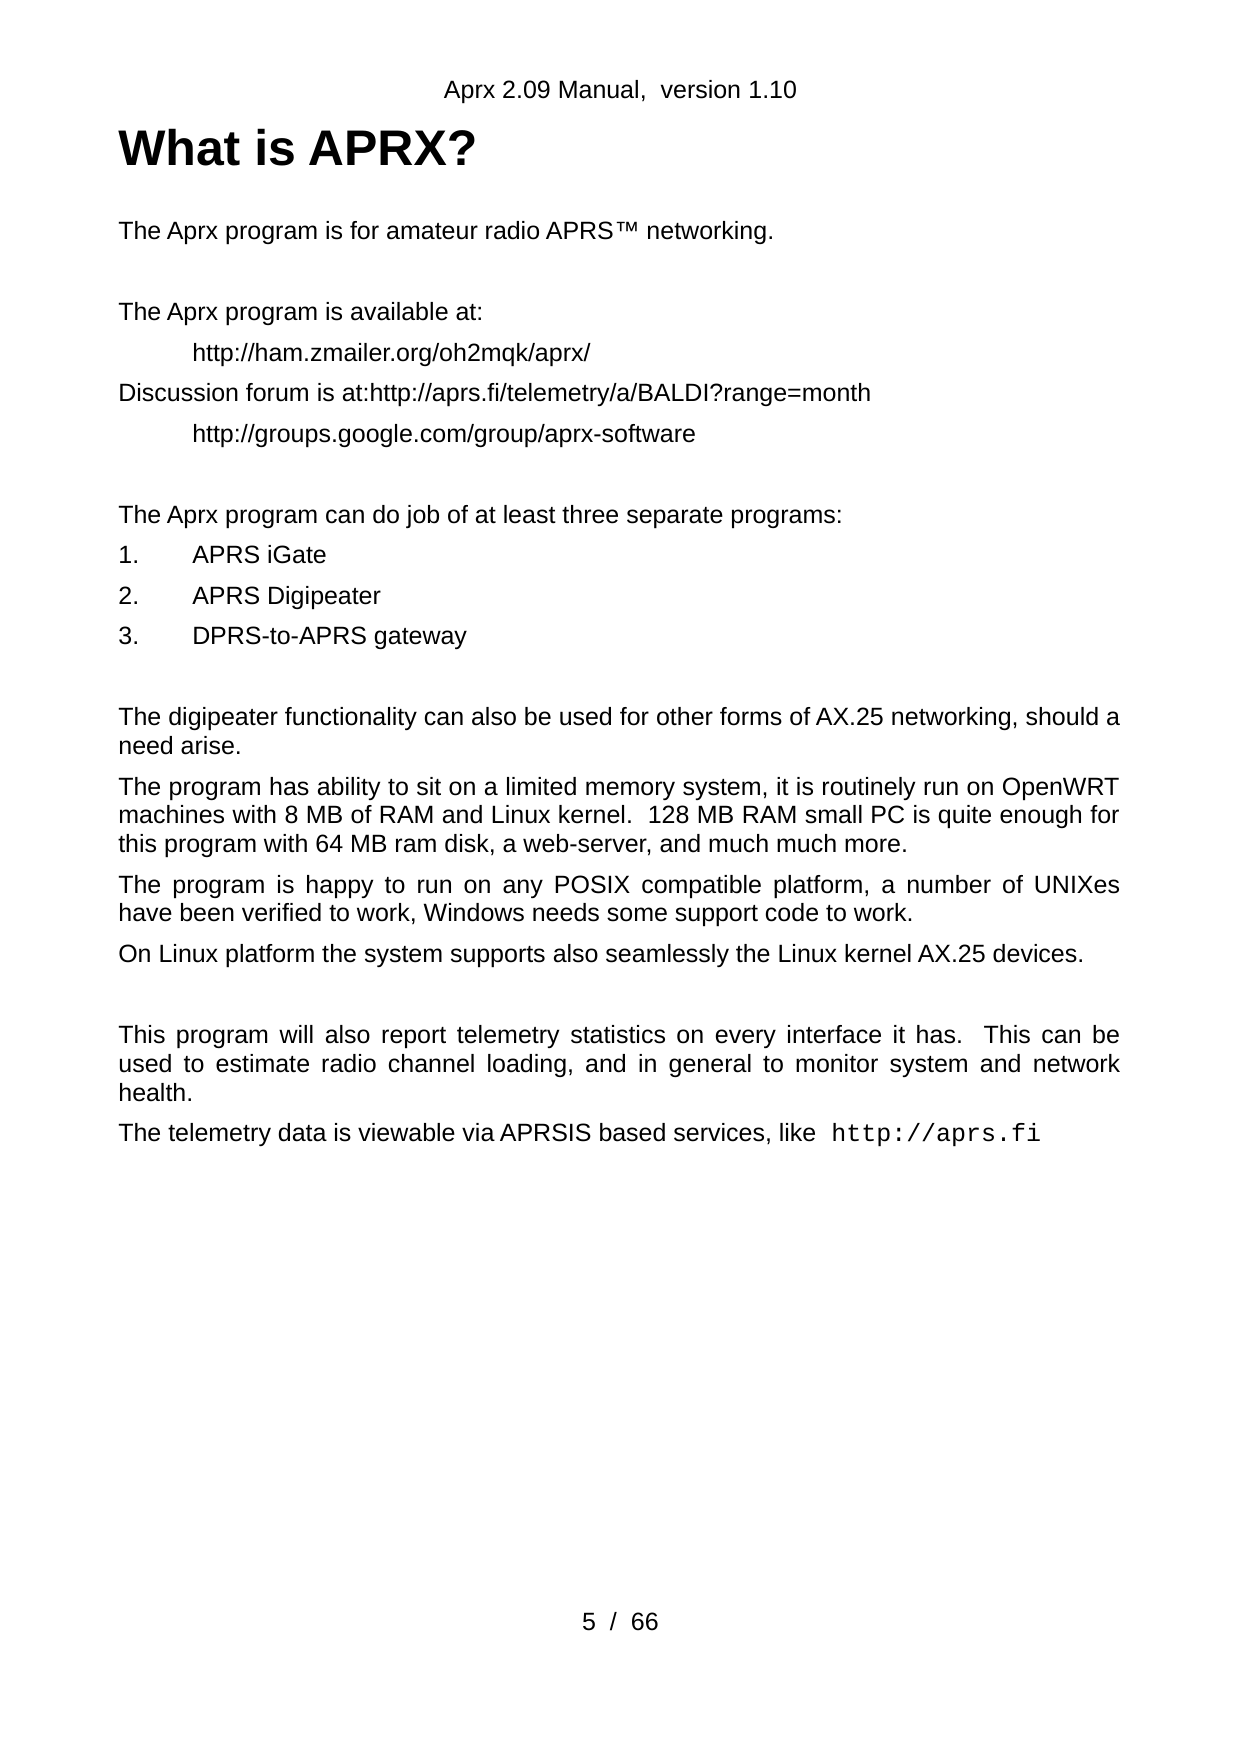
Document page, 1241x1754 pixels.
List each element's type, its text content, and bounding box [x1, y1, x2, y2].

text http://ham.zmailer.org/oh2mqk/aprx/ [118, 338, 1122, 366]
text http://groups.google.com/group/aprx-software [118, 419, 1122, 447]
list APRS iGate [118, 540, 1122, 569]
text The digipeater functionality can also be used for other forms of AX.25 networking, should a need arise. [118, 702, 1122, 760]
text The Aprx program can do job of at least three separate programs: [118, 500, 1122, 528]
text On Linux platform the system supports also seamlessly the Linux kernel AX.25 devices. [118, 939, 1122, 968]
text The program is happy to run on any POSIX compatible platform, a number of UNIXes have been verified to work, Windows needs some support code to work. [118, 870, 1122, 927]
subtitle What is APRX? [118, 118, 1122, 176]
text The Aprx program is for amateur radio APRS™ networking. [118, 216, 1122, 245]
list DPRS-to-APRS gateway [118, 621, 1122, 650]
text The program has ability to sit on a limited memory system, it is routinely run on OpenWRT machines with 8 MB of RAM and Linux kernel. 128 MB RAM small PC is quite enough for this program with 64 MB ram disk, a web-server, and much much more. [118, 772, 1122, 858]
list APRS Digipeater [118, 581, 1122, 609]
text This program will also report telemetry statistics on every interface it has. This can be used to estimate radio channel loading, and in general to monitor system and network health. [118, 1020, 1122, 1106]
text Discussion forum is at:http://aprs.fi/telemetry/a/BALDI?range=month [118, 378, 1122, 407]
text The telemetry data is viewable via APRSIS based services, like http://aprs.fi [118, 1118, 1122, 1149]
text The Aprx program is available at: [118, 297, 1122, 326]
